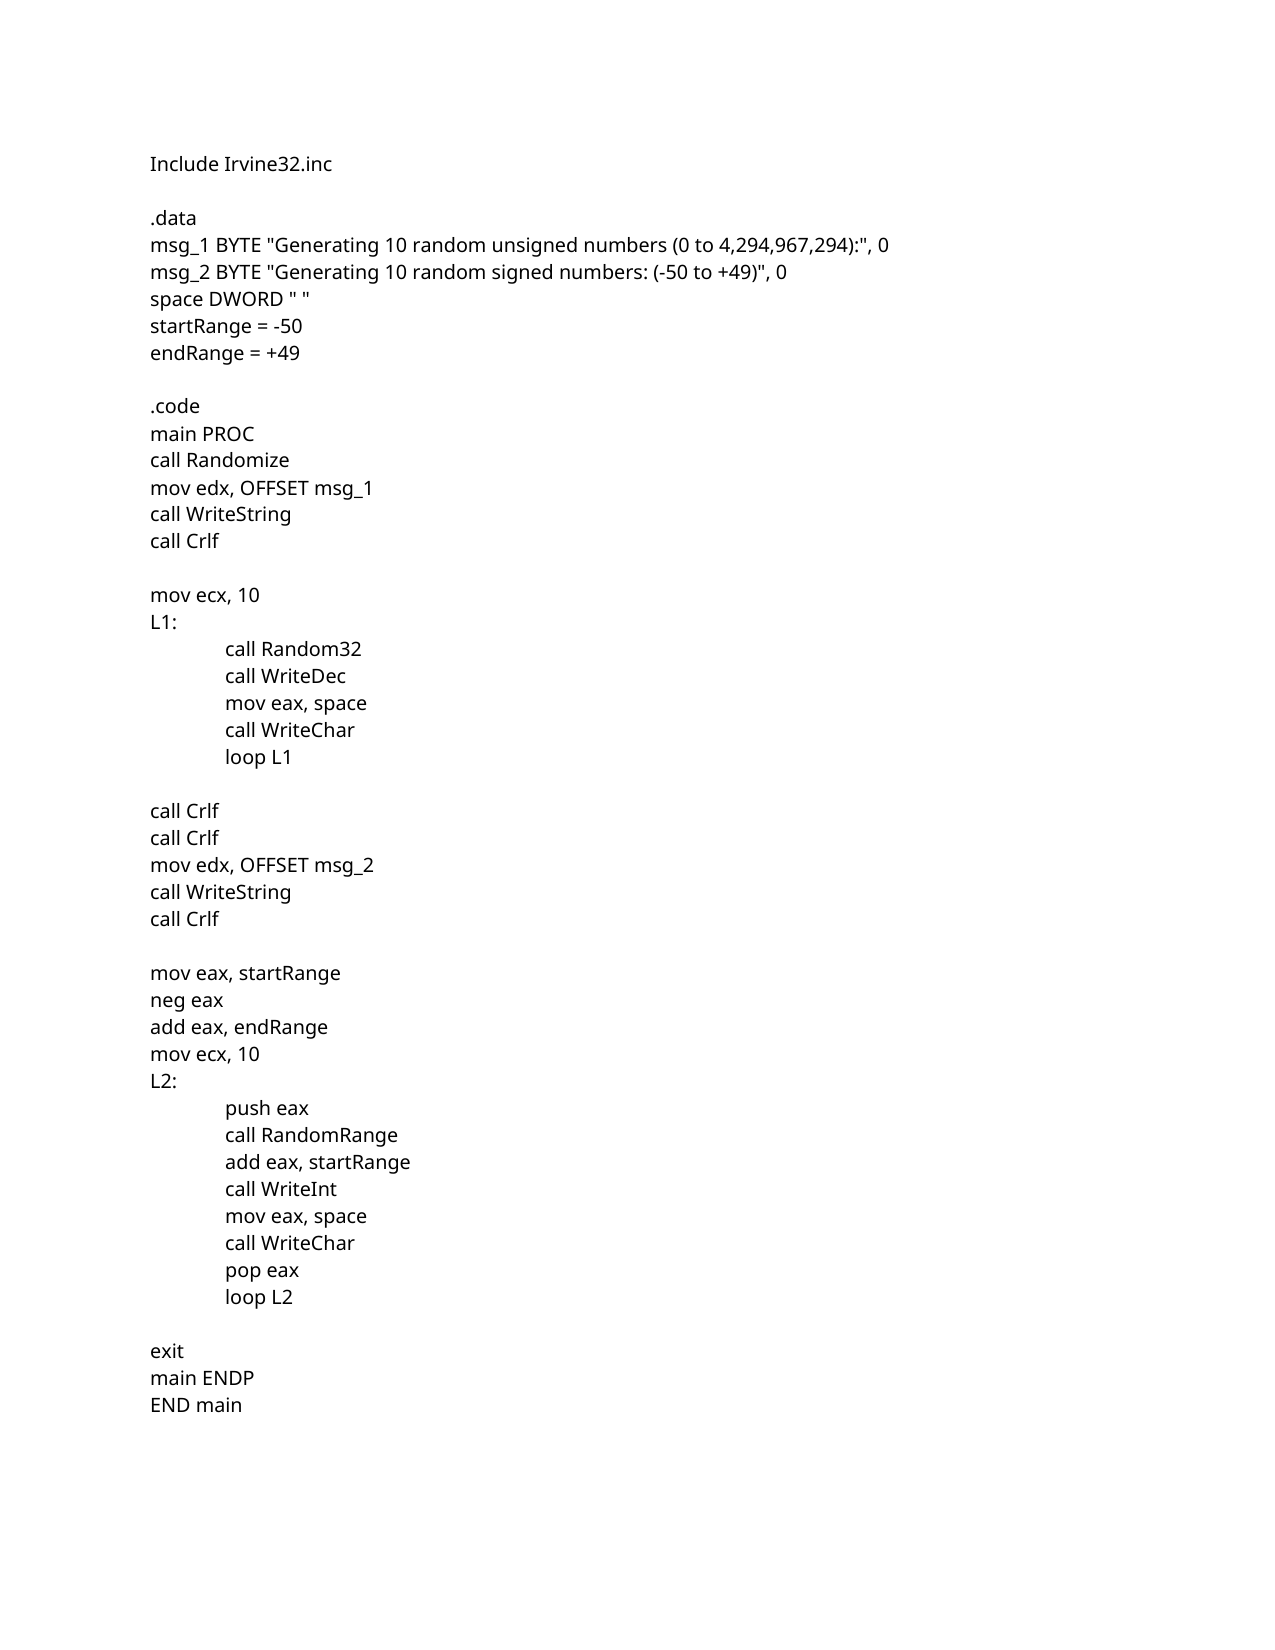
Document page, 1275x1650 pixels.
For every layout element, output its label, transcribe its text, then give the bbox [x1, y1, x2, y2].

text call WriteChar [150, 1229, 1125, 1256]
text mov edx, OFFSET msg_2 [150, 851, 1125, 878]
text add eax, endRange [150, 1013, 1125, 1040]
text mov edx, OFFSET msg_1 [150, 474, 1125, 501]
text call Crlf [150, 905, 1125, 932]
text add eax, startRange [150, 1148, 1125, 1175]
text call Randomize [150, 447, 1125, 474]
text mov eax, startRange [150, 959, 1125, 986]
text startRange = -50 [150, 312, 1125, 339]
text pop eax [150, 1256, 1125, 1283]
text main ENDP [150, 1364, 1125, 1391]
text space DWORD " " [150, 285, 1125, 312]
text msg_1 BYTE "Generating 10 random unsigned numbers (0 to 4,294,967,294):", 0 [150, 231, 1125, 258]
text loop L2 [150, 1283, 1125, 1310]
text call WriteString [150, 878, 1125, 905]
text call Crlf [150, 824, 1125, 851]
text call Random32 [150, 636, 1125, 663]
text mov ecx, 10 [150, 582, 1125, 609]
text call WriteChar [150, 717, 1125, 743]
text mov eax, space [150, 1202, 1125, 1229]
text call WriteInt [150, 1175, 1125, 1202]
text call WriteDec [150, 663, 1125, 689]
text exit [150, 1337, 1125, 1364]
text neg eax [150, 986, 1125, 1013]
text END main [150, 1391, 1125, 1418]
text L2: [150, 1067, 1125, 1094]
text call WriteString [150, 501, 1125, 528]
text .data [150, 204, 1125, 231]
text push eax [150, 1094, 1125, 1121]
text L1: [150, 609, 1125, 636]
text msg_2 BYTE "Generating 10 random signed numbers: (-50 to +49)", 0 [150, 258, 1125, 285]
text endRange = +49 [150, 339, 1125, 366]
text call Crlf [150, 528, 1125, 555]
text call Crlf [150, 797, 1125, 824]
text main PROC [150, 420, 1125, 447]
text .code [150, 393, 1125, 420]
text loop L1 [150, 743, 1125, 771]
text call RandomRange [150, 1121, 1125, 1148]
text mov eax, space [150, 689, 1125, 717]
text mov ecx, 10 [150, 1040, 1125, 1067]
text Include Irvine32.inc [150, 150, 1125, 177]
